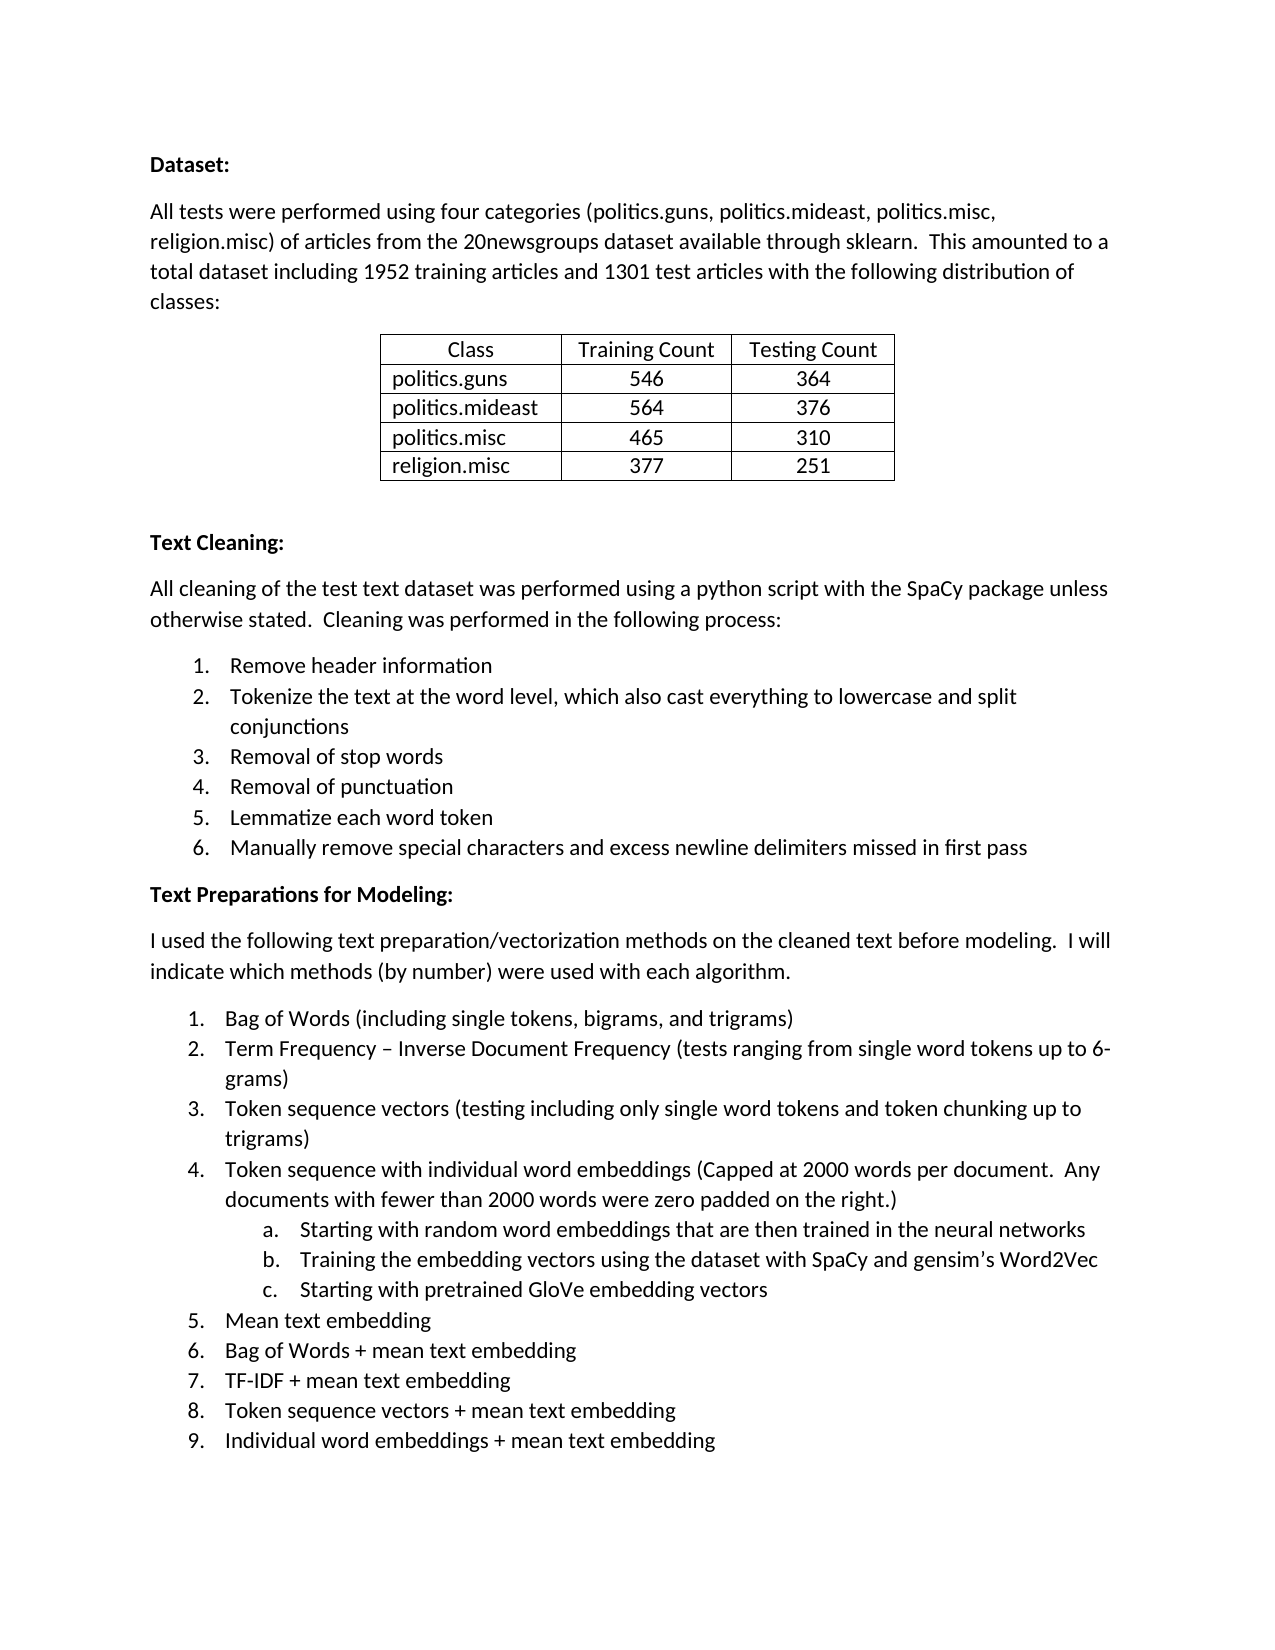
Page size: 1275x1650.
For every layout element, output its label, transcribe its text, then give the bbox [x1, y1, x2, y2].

list Training the embedding vectors using the dataset with SpaCy and gensim’s Word2Vec [262, 1245, 1125, 1273]
list Remove header information [192, 652, 1125, 679]
list Bag of Words (including single tokens, bigrams, and trigrams) [187, 1004, 1125, 1032]
table_cell 546 [562, 365, 731, 392]
table_cell politics.mideast [381, 394, 561, 422]
list Token sequence with individual word embeddings (Capped at 2000 words per document. Any documents with fewer than 2000 words were zero padded on the right.) [187, 1155, 1125, 1213]
table_cell religion.misc [381, 452, 561, 480]
table_cell politics.misc [381, 423, 561, 451]
list Token sequence vectors + mean text embedding [187, 1396, 1125, 1424]
text Text Cleaning: [150, 528, 1125, 556]
text All tests were performed using four categories (politics.guns, politics.mideast, politics.misc, religion.misc) of articles from the 20newsgroups dataset available through sklearn. This amounted to a total dataset including 1952 training articles and 1301 test articles with the following distribution of classes: [150, 197, 1125, 316]
list Starting with pretrained GloVe embedding vectors [262, 1276, 1125, 1303]
list Bag of Words + mean text embedding [187, 1336, 1125, 1364]
list Removal of stop words [192, 742, 1125, 770]
table_cell 376 [732, 394, 894, 422]
list Manually remove special characters and excess newline delimiters missed in first pass [192, 833, 1125, 861]
list Term Frequency – Inverse Document Frequency (tests ranging from single word tokens up to 6-grams) [187, 1034, 1125, 1092]
list Starting with random word embeddings that are then trained in the neural networks [262, 1215, 1125, 1243]
text I used the following text preparation/vectorization methods on the cleaned text before modeling. I will indicate which methods (by number) were used with each algorithm. [150, 927, 1125, 985]
list Mean text embedding [187, 1306, 1125, 1334]
table_cell 364 [732, 365, 894, 392]
text Dataset: [150, 150, 1125, 178]
table_header Testing Count [732, 335, 894, 363]
table_cell 251 [732, 452, 894, 480]
list Removal of punctuation [192, 772, 1125, 800]
table_cell 310 [732, 423, 894, 451]
table_header Training Count [562, 335, 731, 363]
list Individual word embeddings + mean text embedding [187, 1427, 1125, 1454]
list Tokenize the text at the word level, which also cast everything to lowercase and split conjunctions [192, 682, 1125, 740]
table_cell 377 [562, 452, 731, 480]
list Lemmatize each word token [192, 803, 1125, 831]
table_header Class [381, 335, 561, 363]
table_cell 564 [562, 394, 731, 422]
text Text Preparations for Modeling: [150, 880, 1125, 908]
list TF-IDF + mean text embedding [187, 1366, 1125, 1394]
table_cell politics.guns [381, 365, 561, 392]
table_cell 465 [562, 423, 731, 451]
text All cleaning of the test text dataset was performed using a python script with the SpaCy package unless otherwise stated. Cleaning was performed in the following process: [150, 574, 1125, 633]
list Token sequence vectors (testing including only single word tokens and token chunking up to trigrams) [187, 1094, 1125, 1152]
